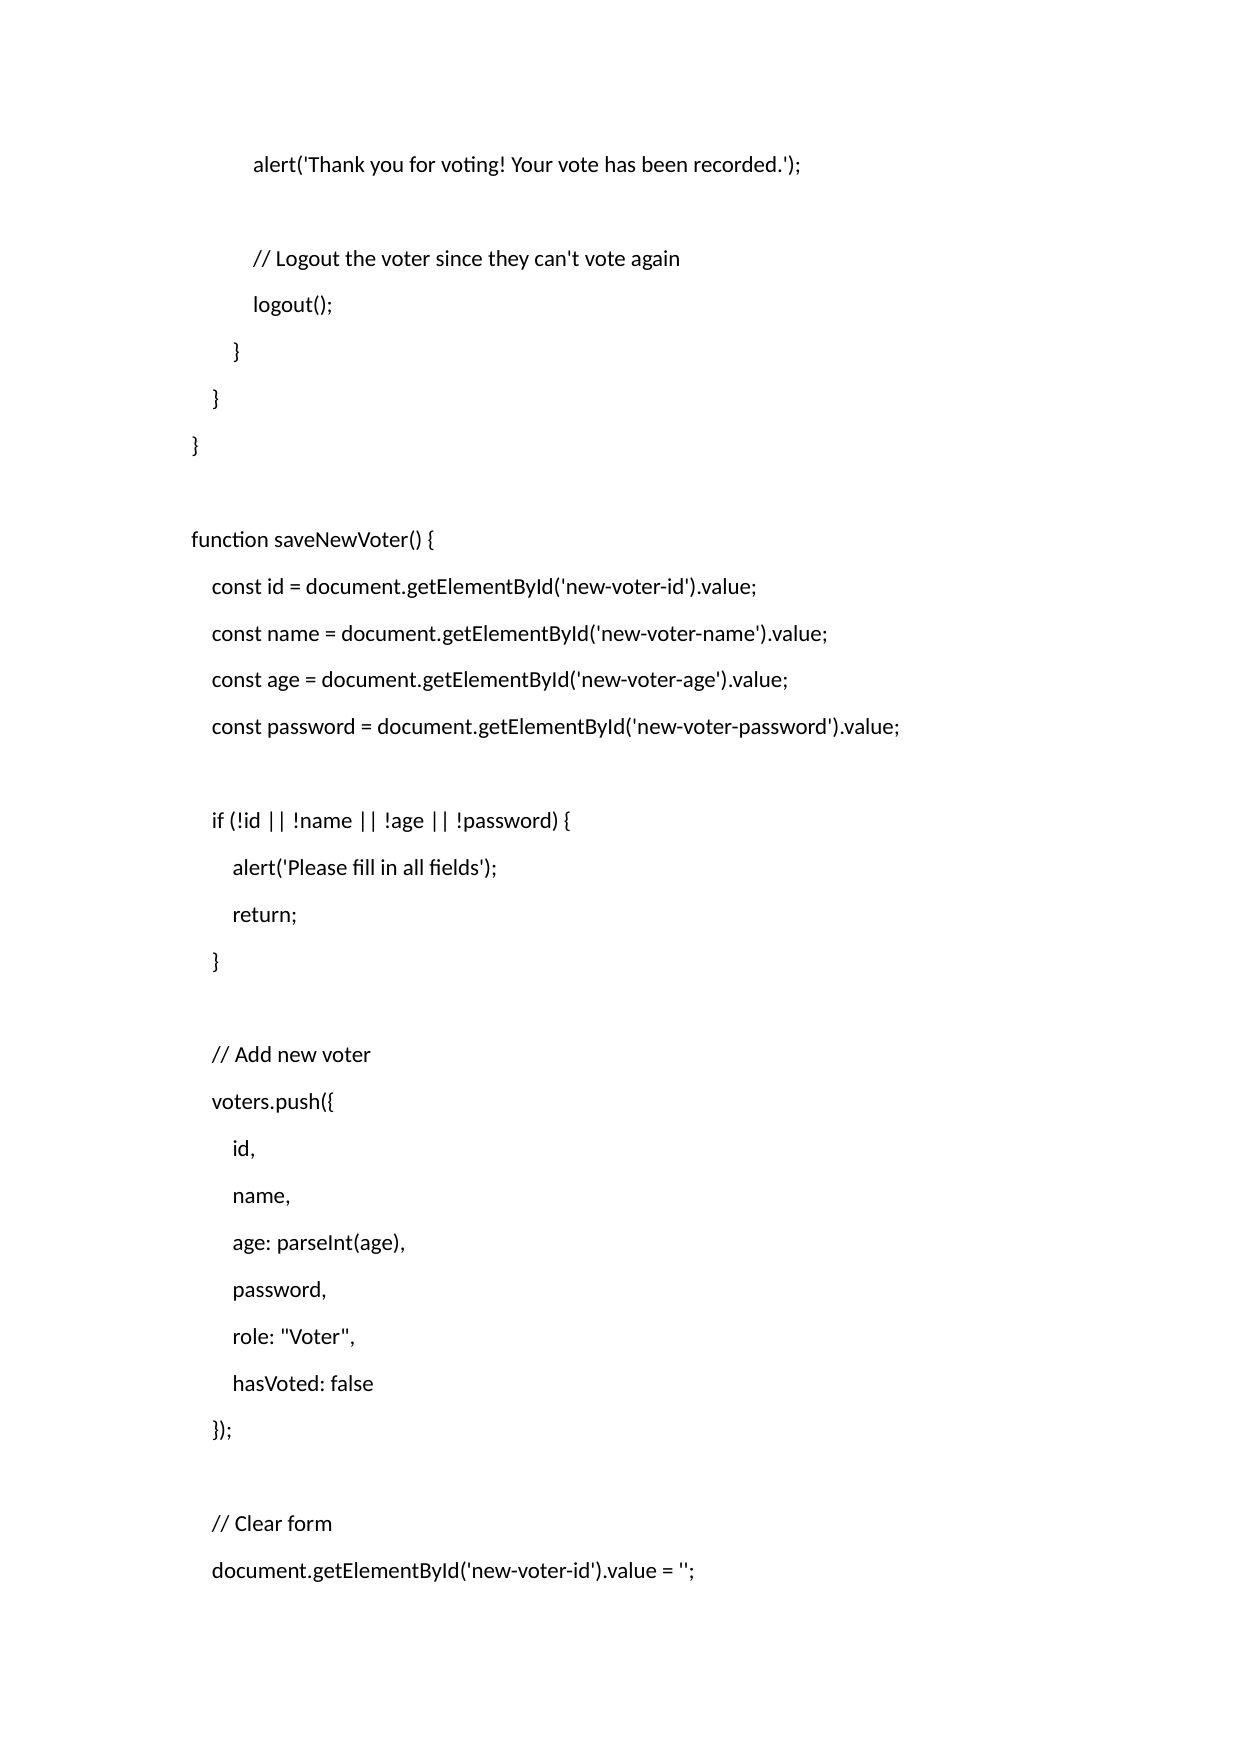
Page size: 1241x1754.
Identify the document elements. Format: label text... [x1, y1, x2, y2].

text role: "Voter", [150, 1322, 1090, 1350]
text alert('Thank you for voting! Your vote has been recorded.'); [150, 150, 1090, 178]
text if (!id || !name || !age || !password) { [150, 806, 1090, 834]
text logout(); [150, 291, 1090, 319]
text } [150, 384, 1090, 412]
text const password = document.getElementById('new-voter-password').value; [150, 712, 1090, 741]
text return; [150, 900, 1090, 928]
text } [150, 947, 1090, 975]
text const id = document.getElementById('new-voter-id').value; [150, 572, 1090, 600]
text hasVoted: false [150, 1369, 1090, 1397]
text function saveNewVoter() { [150, 525, 1090, 553]
text id, [150, 1134, 1090, 1162]
text age: parseInt(age), [150, 1228, 1090, 1256]
text const name = document.getElementById('new-voter-name').value; [150, 619, 1090, 647]
text password, [150, 1275, 1090, 1303]
text voters.push({ [150, 1087, 1090, 1116]
text const age = document.getElementById('new-voter-age').value; [150, 666, 1090, 694]
text // Add new voter [150, 1041, 1090, 1069]
text // Logout the voter since they can't vote again [150, 244, 1090, 272]
text alert('Please fill in all fields'); [150, 853, 1090, 881]
text // Clear form [150, 1509, 1090, 1537]
text name, [150, 1181, 1090, 1209]
text document.getElementById('new-voter-id').value = ''; [150, 1556, 1090, 1584]
text } [150, 431, 1090, 459]
text }); [150, 1416, 1090, 1444]
text } [150, 337, 1090, 366]
